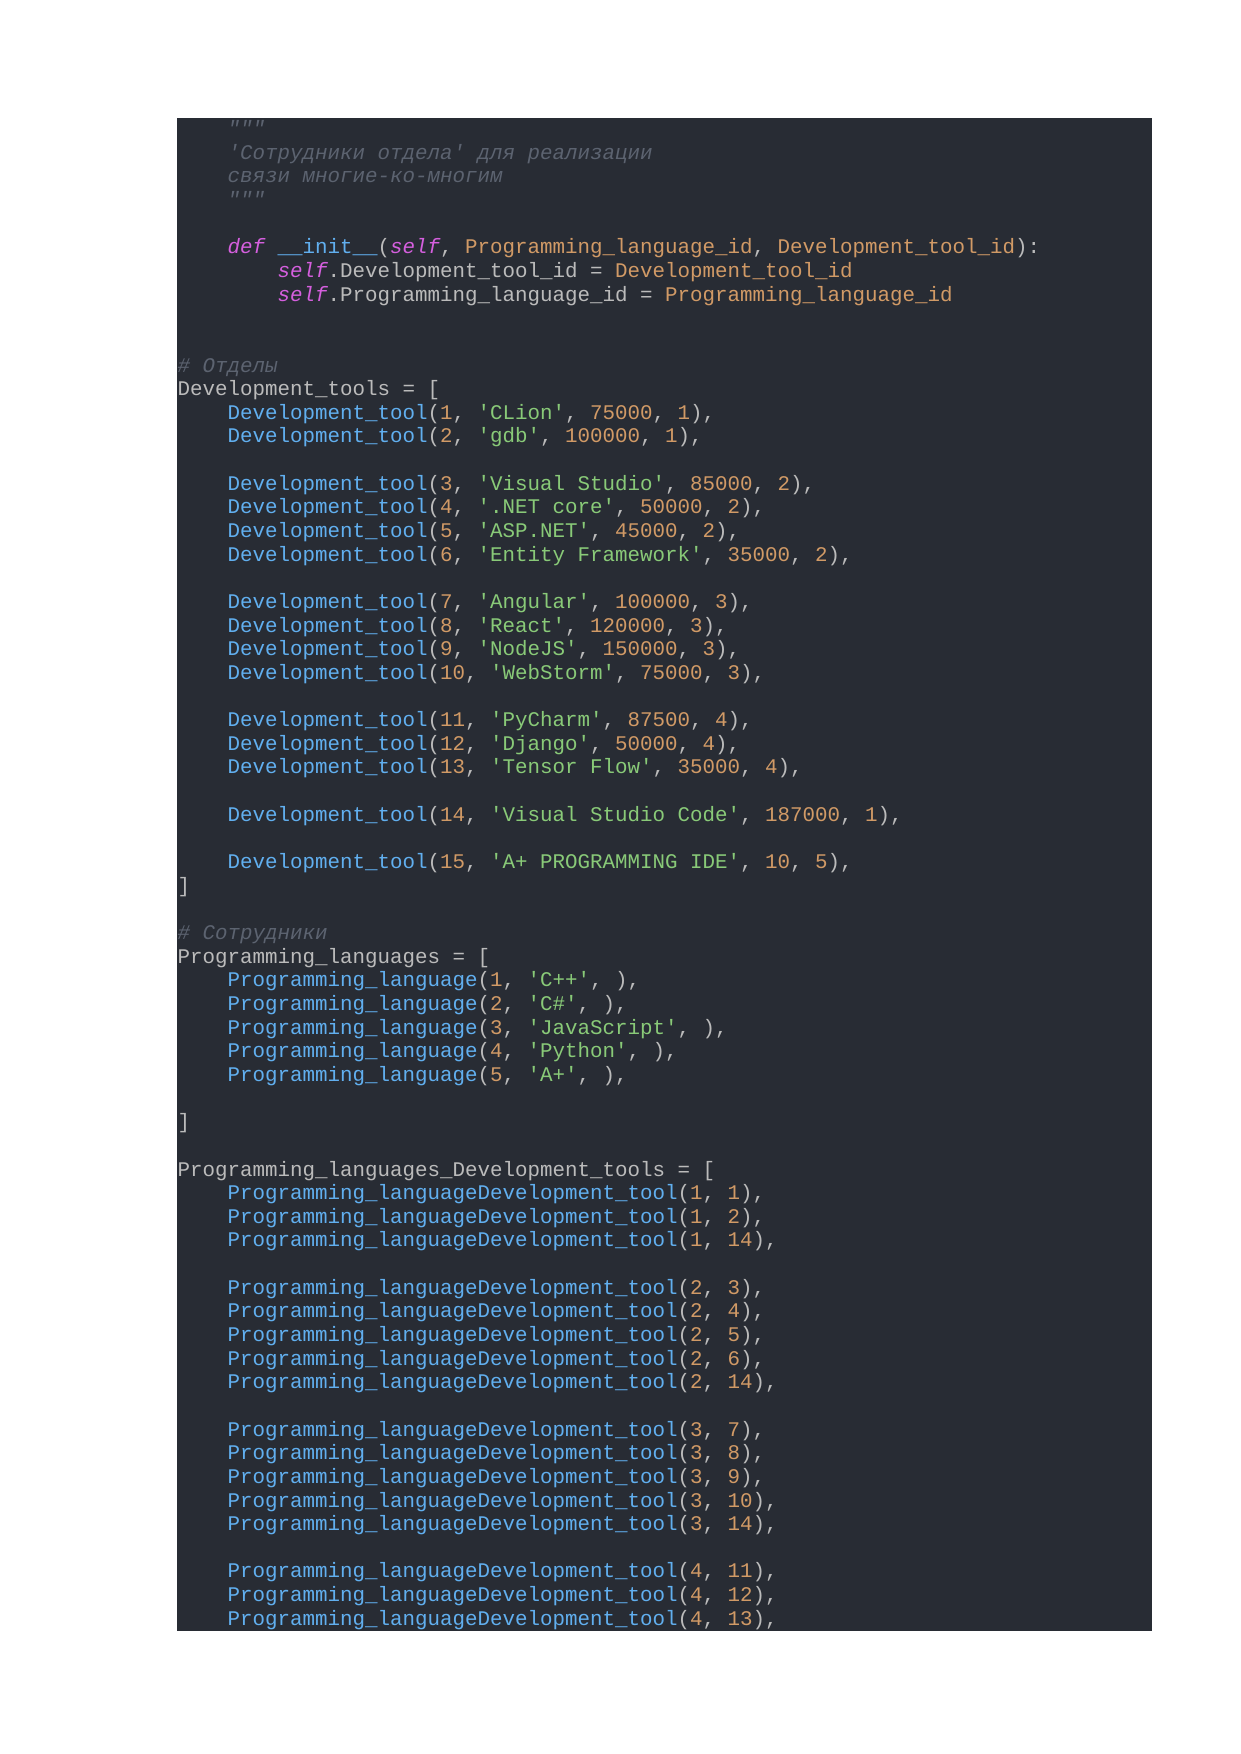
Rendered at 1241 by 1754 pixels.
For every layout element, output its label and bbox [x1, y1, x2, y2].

text [177, 118, 1152, 1631]
